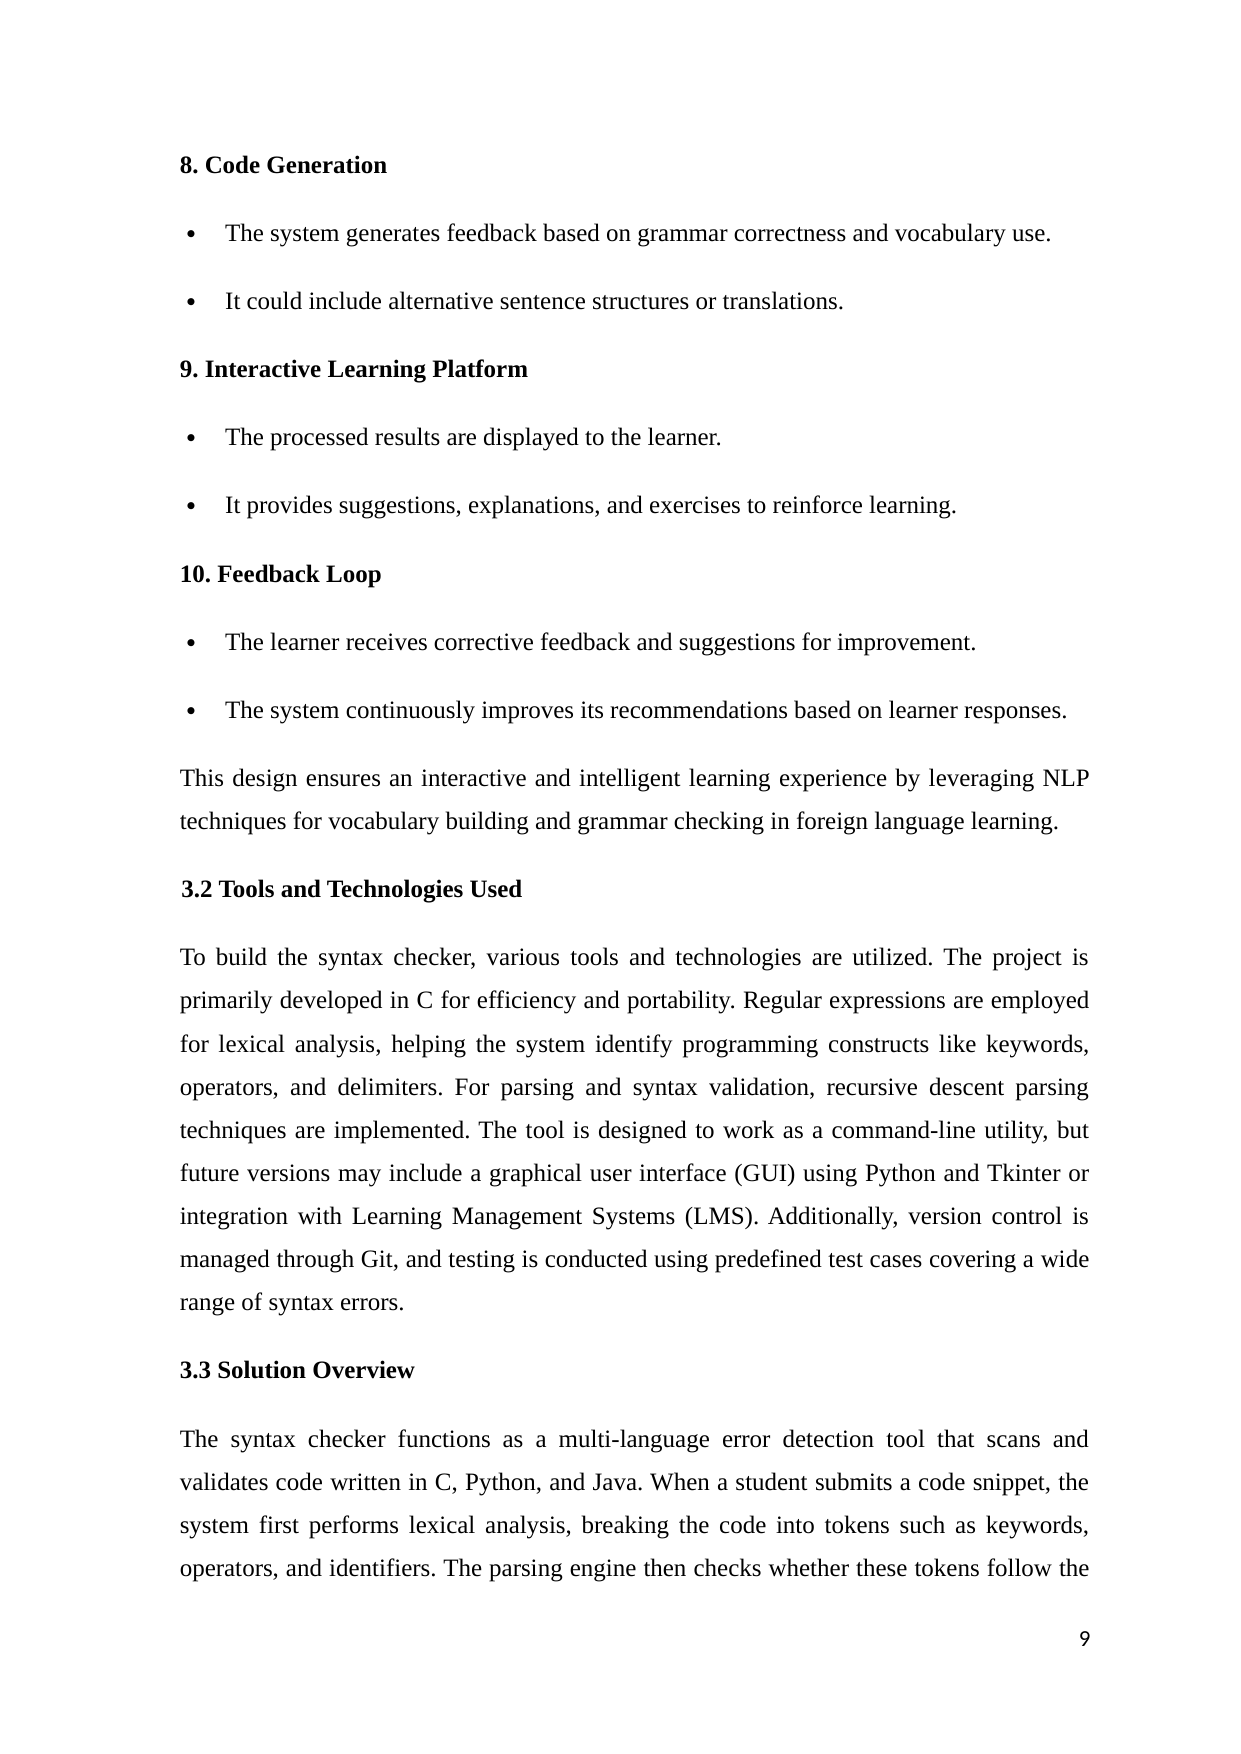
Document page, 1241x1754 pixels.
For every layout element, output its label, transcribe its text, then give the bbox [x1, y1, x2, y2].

list The system continuously improves its recommendations based on learner responses. [187, 695, 1090, 724]
list It provides suggestions, explanations, and exercises to reinforce learning. [187, 491, 1090, 519]
text 10. Feedback Loop [179, 559, 1090, 587]
text 3.2 Tools and Technologies Used [150, 874, 1090, 903]
list The system generates feedback based on grammar correctness and vocabulary use. [187, 218, 1090, 247]
list The processed results are displayed to the learner. [187, 422, 1090, 451]
text 9. Interactive Learning Platform [179, 354, 1090, 383]
text This design ensures an interactive and intelligent learning experience by leveraging NLP techniques for vocabulary building and grammar checking in foreign language learning. [179, 763, 1090, 835]
text To build the syntax checker, various tools and technologies are utilized. The project is primarily developed in C for efficiency and portability. Regular expressions are employed for lexical analysis, helping the system identify programming constructs like keywords, operators, and delimiters. For parsing and syntax validation, recursive descent parsing techniques are implemented. The tool is designed to work as a command-line utility, but future versions may include a graphical user interface (GUI) using Python and Tkinter or integration with Learning Management Systems (LMS). Additionally, version control is managed through Git, and testing is conducted using predefined test cases covering a wide range of syntax errors. [179, 942, 1090, 1316]
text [179, 1424, 1090, 1582]
text 3.3 Solution Overview [179, 1356, 1090, 1384]
list It could include alternative sentence structures or translations. [187, 286, 1090, 315]
list The learner receives corrective feedback and suggestions for improvement. [187, 627, 1090, 656]
text 8. Code Generation [179, 150, 1090, 179]
